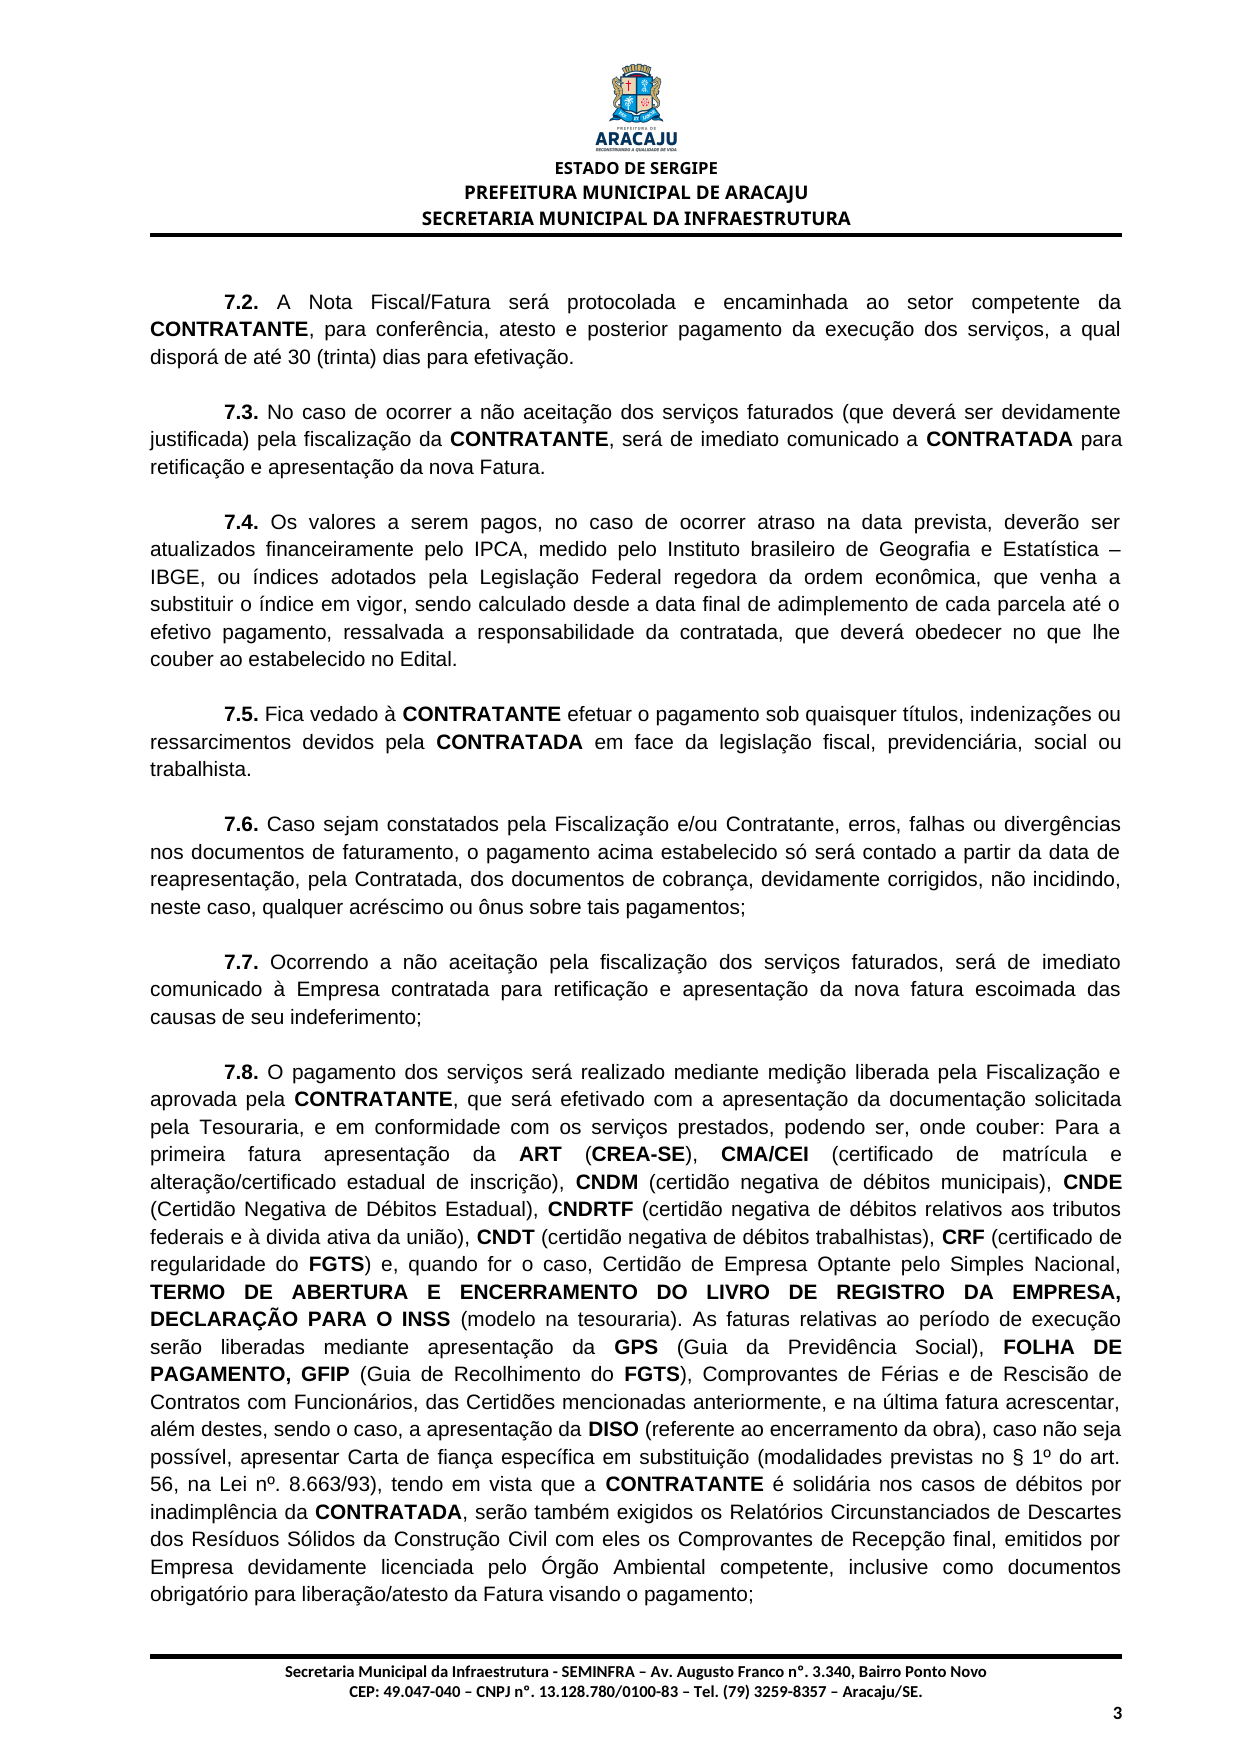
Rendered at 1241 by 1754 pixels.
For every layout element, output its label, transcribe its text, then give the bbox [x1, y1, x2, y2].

text 7.8. O pagamento dos serviços será realizado mediante medição liberada pela Fiscalização e aprovada pela CONTRATANTE, que será efetivado com a apresentação da documentação solicitada pela Tesouraria, e em conformidade com os serviços prestados, podendo ser, onde couber: Para a primeira fatura apresentação da ART (CREA-SE), CMA/CEI (certificado de matrícula e alteração/certificado estadual de inscrição), CNDM (certidão negativa de débitos municipais), CNDE (Certidão Negativa de Débitos Estadual), CNDRTF (certidão negativa de débitos relativos aos tributos federais e à divida ativa da união), CNDT (certidão negativa de débitos trabalhistas), CRF (certificado de regularidade do FGTS) e, quando for o caso, Certidão de Empresa Optante pelo Simples Nacional, TERMO DE ABERTURA E ENCERRAMENTO DO LIVRO DE REGISTRO DA EMPRESA, DECLARAÇÃO PARA O INSS (modelo na tesouraria). As faturas relativas ao período de execução serão liberadas mediante apresentação da GPS (Guia da Previdência Social), FOLHA DE PAGAMENTO, GFIP (Guia de Recolhimento do FGTS), Comprovantes de Férias e de Rescisão de Contratos com Funcionários, das Certidões mencionadas anteriormente, e na última fatura acrescentar, além destes, sendo o caso, a apresentação da DISO (referente ao encerramento da obra), caso não seja possível, apresentar Carta de fiança específica em substituição (modalidades previstas no § 1º do art. 56, na Lei nº. 8.663/93), tendo em vista que a CONTRATANTE é solidária nos casos de débitos por inadimplência da CONTRATADA, serão também exigidos os Relatórios Circunstanciados de Descartes dos Resíduos Sólidos da Construção Civil com eles os Comprovantes de Recepção final, emitidos por Empresa devidamente licenciada pelo Órgão Ambiental competente, inclusive como documentos obrigatório para liberação/atesto da Fatura visando o pagamento; [150, 1060, 1122, 1606]
text 7.4. Os valores a serem pagos, no caso de ocorrer atraso na data prevista, deverão ser atualizados financeiramente pelo IPCA, medido pelo Instituto brasileiro de Geografia e Estatística – IBGE, ou índices adotados pela Legislação Federal regedora da ordem econômica, que venha a substituir o índice em vigor, sendo calculado desde a data final de adimplemento de cada parcela até o efetivo pagamento, ressalvada a responsabilidade da contratada, que deverá obedecer no que lhe couber ao estabelecido no Edital. [150, 510, 1122, 671]
text 7.2. A Nota Fiscal/Fatura será protocolada e encaminhada ao setor competente da CONTRATANTE, para conferência, atesto e posterior pagamento da execução dos serviços, a qual disporá de até 30 (trinta) dias para efetivação. [150, 290, 1122, 369]
text 7.6. Caso sejam constatados pela Fiscalização e/ou Contratante, erros, falhas ou divergências nos documentos de faturamento, o pagamento acima estabelecido só será contado a partir da data de reapresentação, pela Contratada, dos documentos de cobrança, devidamente corrigidos, não incidindo, neste caso, qualquer acréscimo ou ônus sobre tais pagamentos; [150, 812, 1122, 919]
text 7.5. Fica vedado à CONTRATANTE efetuar o pagamento sob quaisquer títulos, indenizações ou ressarcimentos devidos pela CONTRATADA em face da legislação fiscal, previdenciária, social ou trabalhista. [150, 702, 1122, 781]
text 7.3. No caso de ocorrer a não aceitação dos serviços faturados (que deverá ser devidamente justificada) pela fiscalização da CONTRATANTE, será de imediato comunicado a CONTRATADA para retificação e apresentação da nova Fatura. [150, 400, 1122, 479]
picture [589, 59, 683, 157]
text 7.7. Ocorrendo a não aceitação pela fiscalização dos serviços faturados, será de imediato comunicado à Empresa contratada para retificação e apresentação da nova fatura escoimada das causas de seu indeferimento; [150, 950, 1122, 1029]
